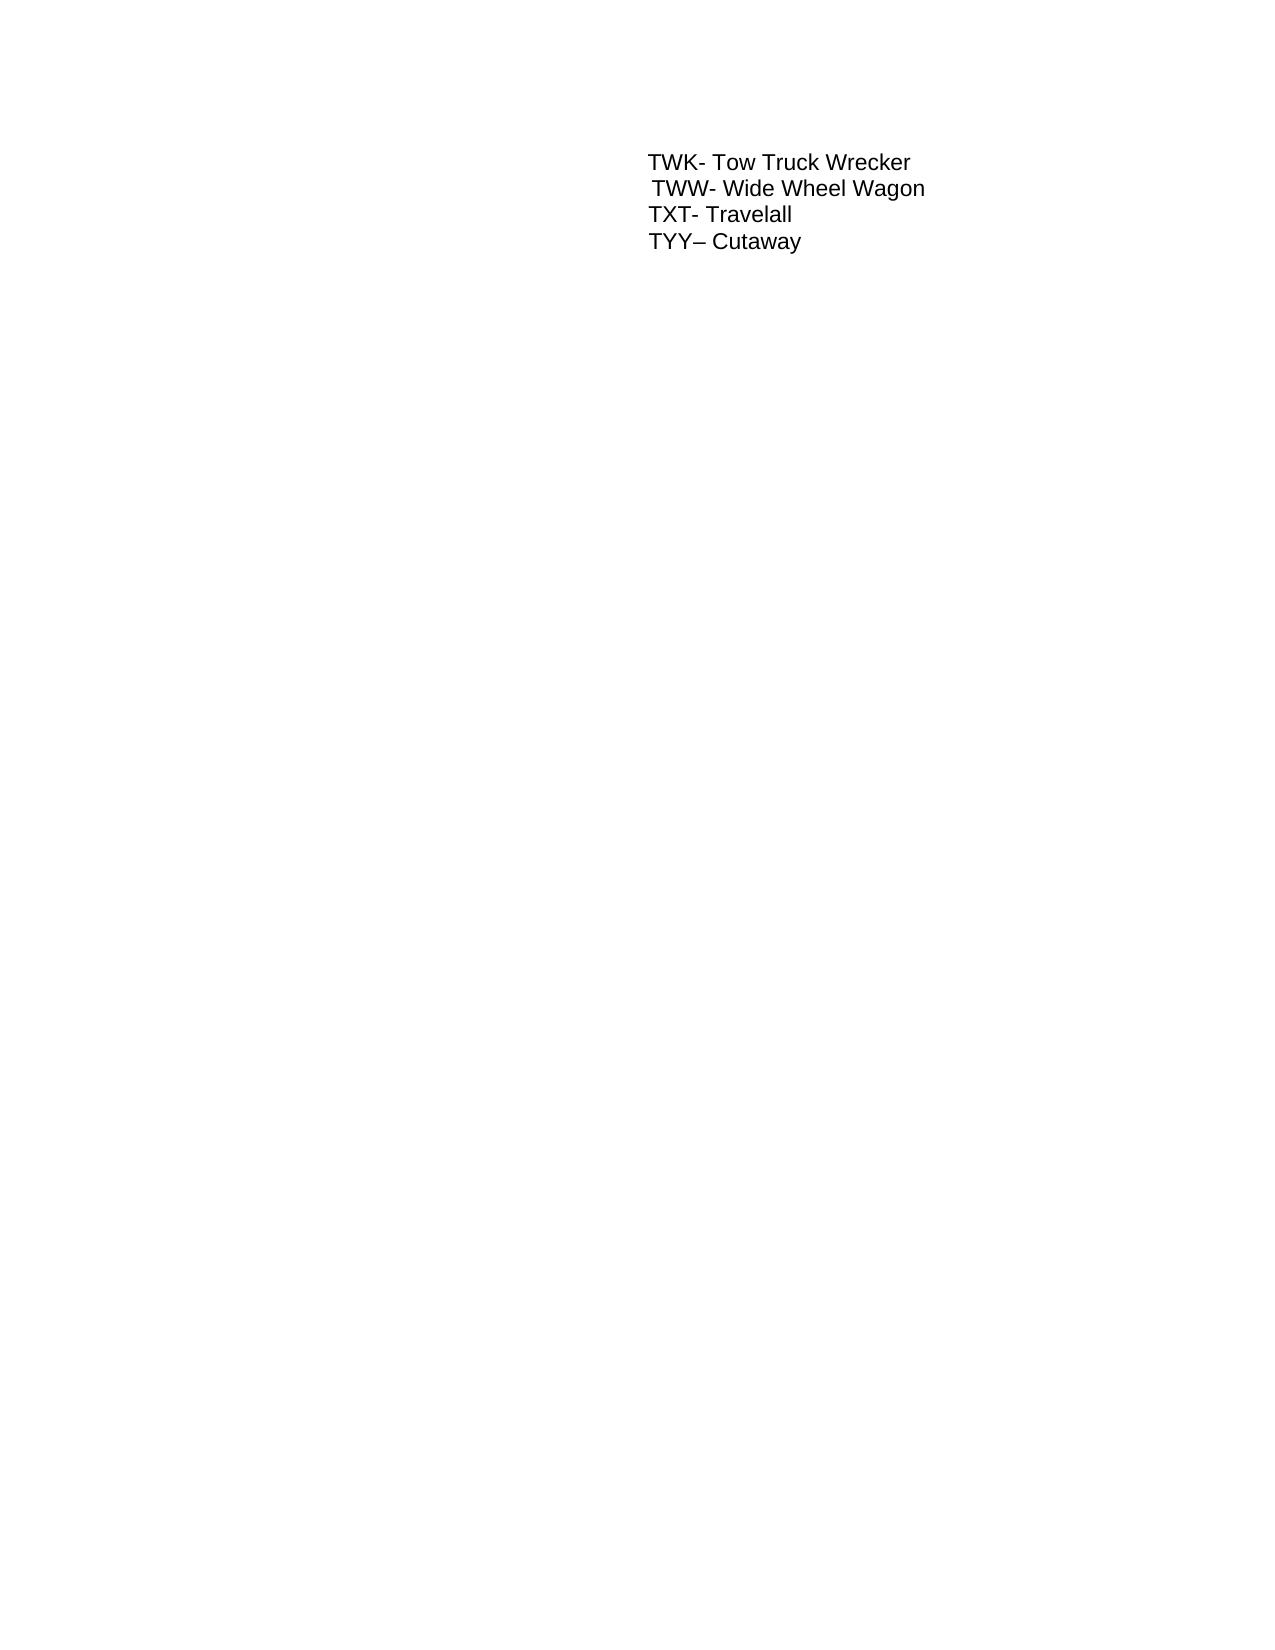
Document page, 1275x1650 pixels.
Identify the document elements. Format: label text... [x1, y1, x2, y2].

text TWK- Tow Truck Wrecker [0, 148, 911, 175]
text TYY– Cutaway [0, 228, 801, 254]
text TWW- Wide Wheel Wagon [0, 175, 925, 201]
text TXT- Travelall [0, 201, 792, 228]
